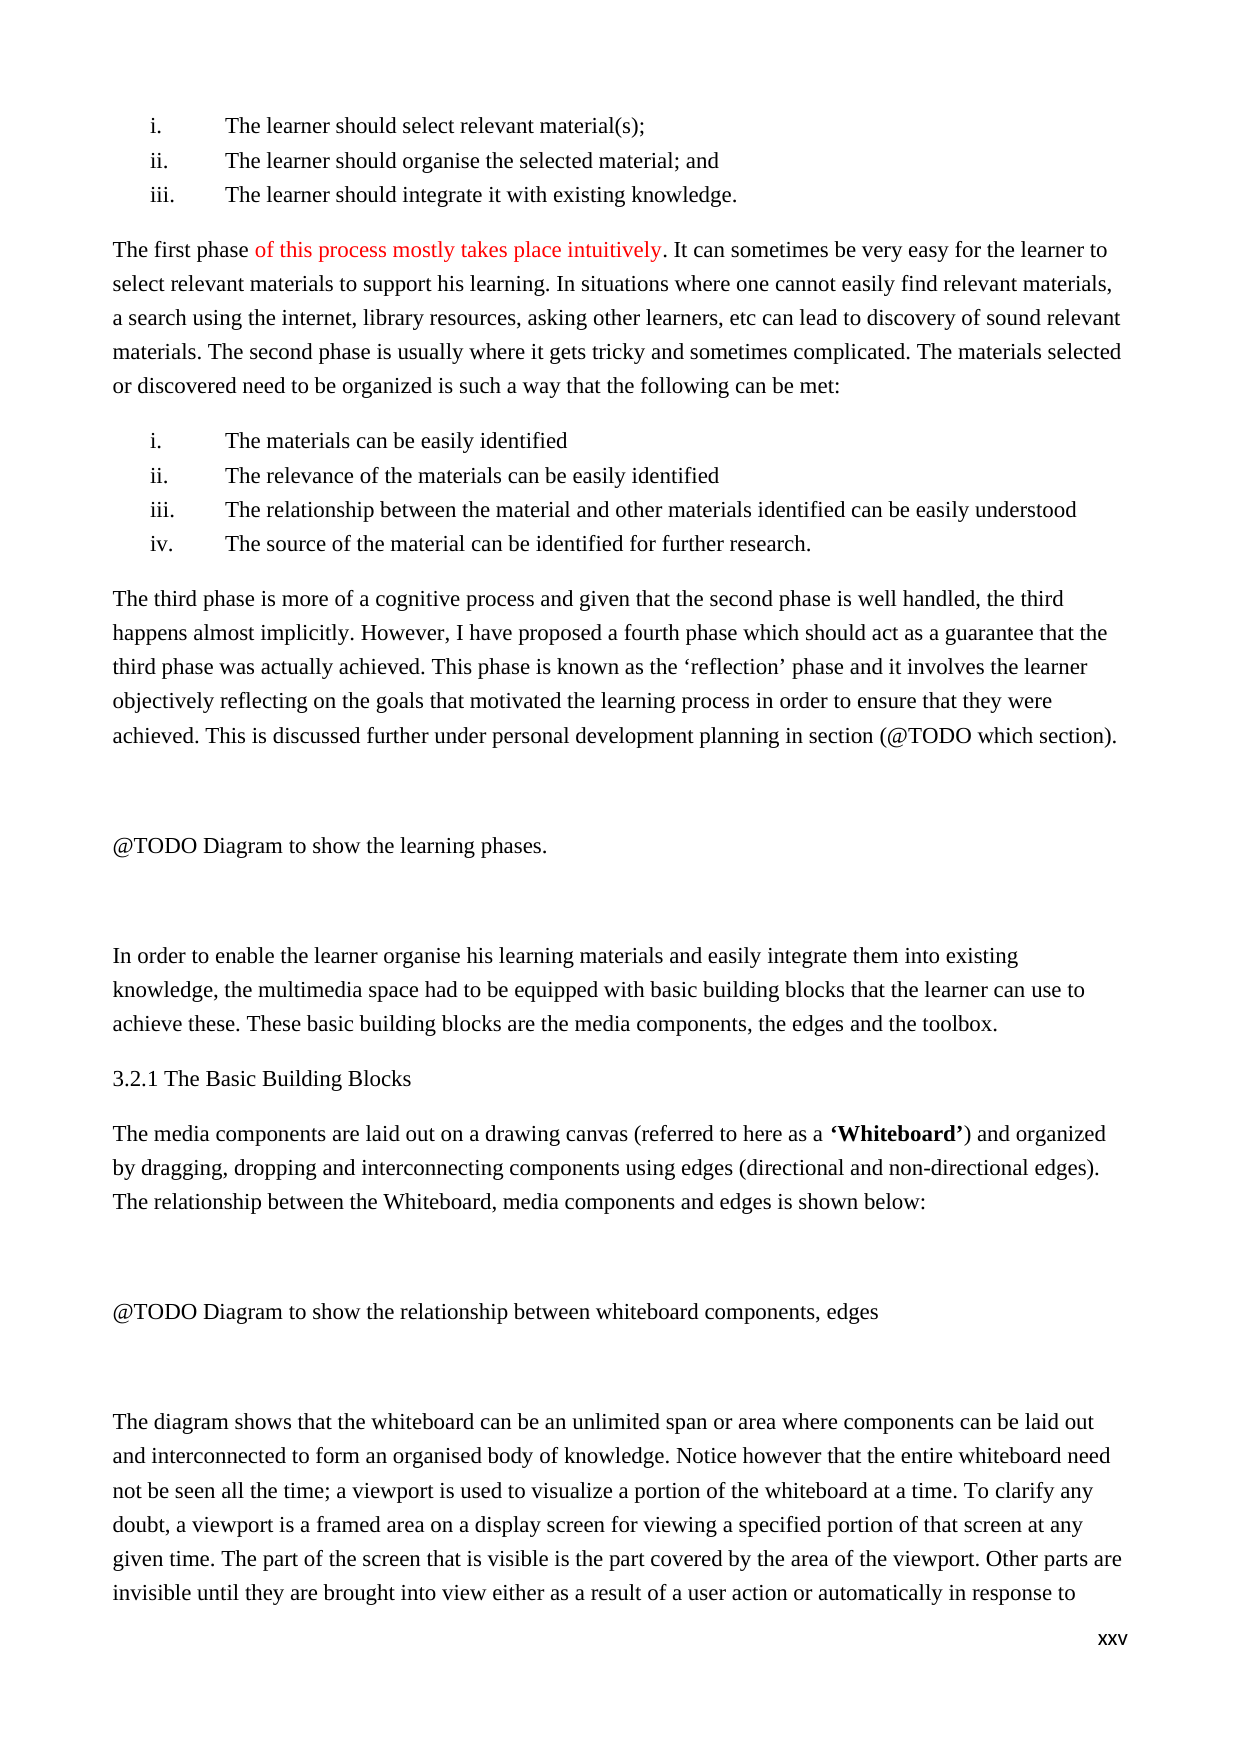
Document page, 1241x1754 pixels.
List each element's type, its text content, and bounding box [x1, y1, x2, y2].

list The relevance of the materials can be easily identified [150, 462, 1128, 488]
list The source of the material can be identified for further research. [150, 530, 1128, 556]
text The first phase of this process mostly takes place intuitively. It can sometimes be very easy for the learner to select relevant materials to support his learning. In situations where one cannot easily find relevant materials, a search using the internet, library resources, asking other learners, etc can lead to discovery of sound relevant materials. The second phase is usually where it gets tricky and sometimes complicated. The materials selected or discovered need to be organized is such a way that the following can be met: [112, 236, 1128, 399]
text The third phase is more of a cognitive process and given that the second phase is well handled, the third happens almost implicitly. However, I have proposed a fourth phase which should act as a guarantee that the third phase was actually achieved. This phase is known as the ‘reflection’ phase and it involves the learner objectively reflecting on the goals that motivated the learning process in order to ensure that they were achieved. This is discussed further under personal development planning in section (@TODO which section). [112, 585, 1128, 748]
text 3.2.1 The Basic Building Blocks [112, 1065, 1128, 1091]
text @TODO Diagram to show the relationship between whiteboard components, edges [112, 1298, 1128, 1325]
text In order to enable the learner organise his learning materials and easily integrate them into existing knowledge, the multimedia space had to be equipped with basic building blocks that the learner can use to achieve these. These basic building blocks are the media components, the edges and the toolbox. [112, 942, 1128, 1036]
list The relationship between the material and other materials identified can be easily understood [150, 496, 1128, 522]
list The materials can be easily identified [150, 427, 1128, 454]
list The learner should organise the selected material; and [150, 147, 1128, 173]
text The media components are laid out on a drawing canvas (referred to here as a ‘Whiteboard’) and organized by dragging, dropping and interconnecting components using edges (directional and non-directional edges). The relationship between the Whiteboard, media components and edges is shown below: [112, 1120, 1128, 1215]
list The learner should select relevant material(s); [150, 112, 1128, 139]
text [112, 1408, 1128, 1606]
text @TODO Diagram to show the learning phases. [112, 832, 1128, 858]
list The learner should integrate it with existing knowledge. [150, 181, 1128, 207]
